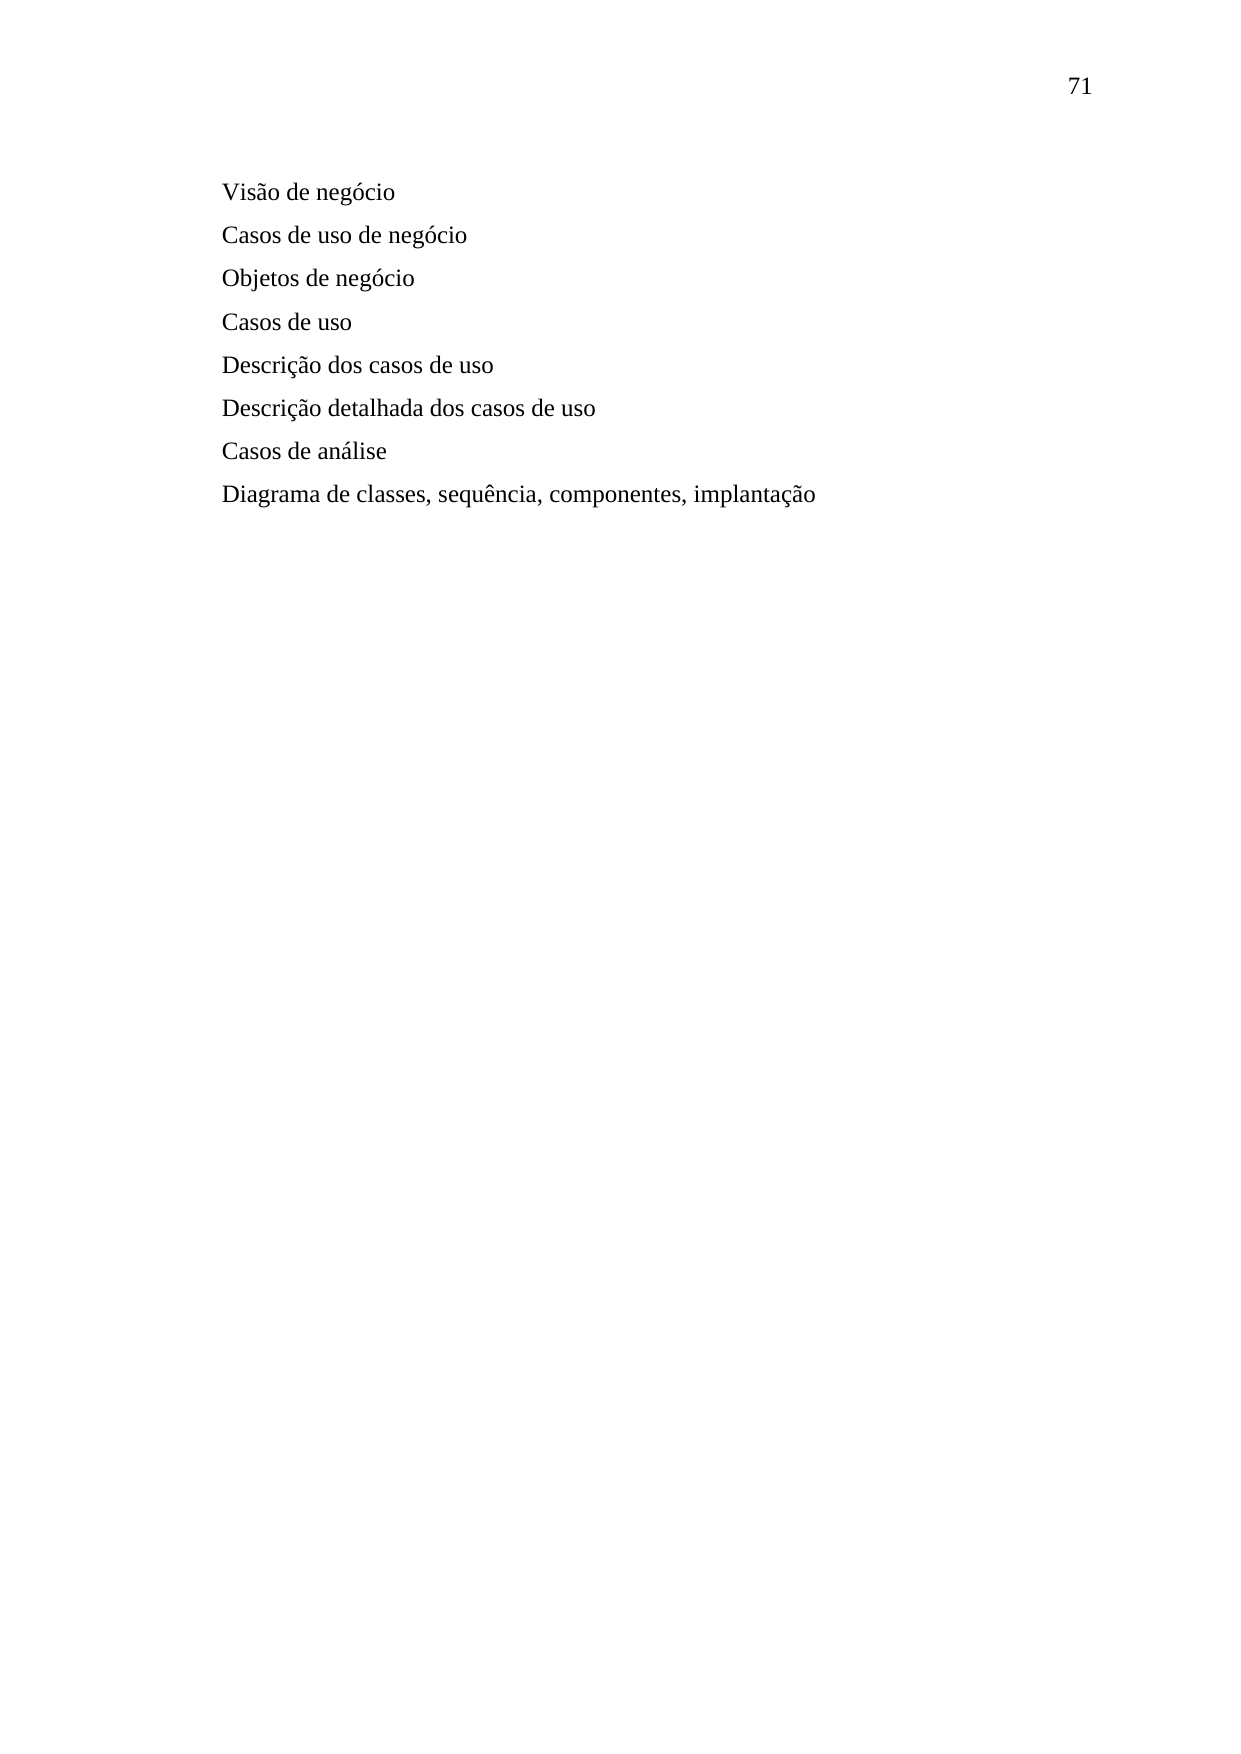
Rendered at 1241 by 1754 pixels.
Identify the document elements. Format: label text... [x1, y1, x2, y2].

text Descrição dos casos de uso [148, 350, 1092, 378]
text Casos de uso [148, 307, 1092, 335]
text Casos de análise [148, 436, 1092, 465]
text Diagrama de classes, sequência, componentes, implantação [148, 479, 1092, 508]
text Visão de negócio [148, 177, 1092, 206]
text Descrição detalhada dos casos de uso [148, 393, 1092, 422]
text Objetos de negócio [148, 263, 1092, 292]
text Casos de uso de negócio [148, 220, 1092, 249]
